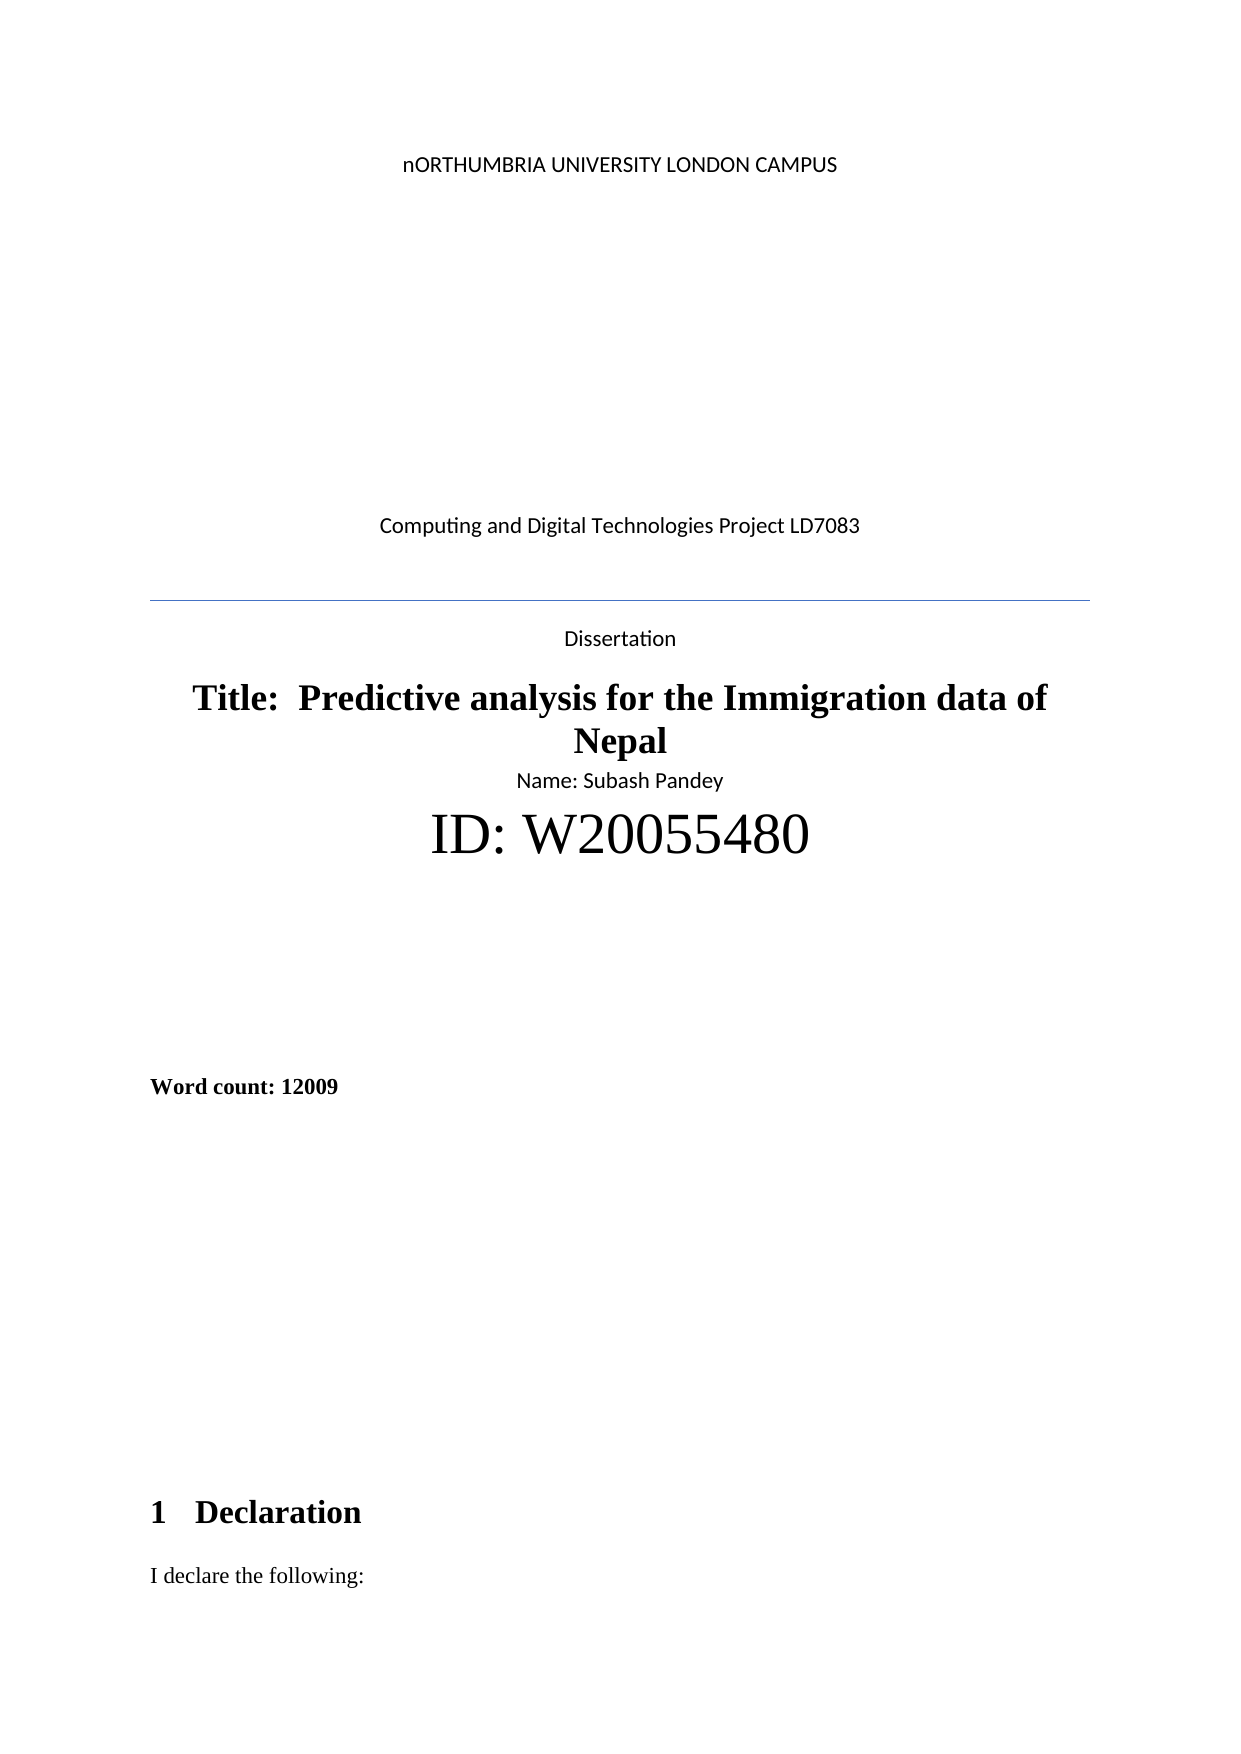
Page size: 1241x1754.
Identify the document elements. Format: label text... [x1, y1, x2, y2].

subtitle Declaration [150, 1492, 1090, 1531]
text I declare the following: [150, 1562, 1090, 1589]
